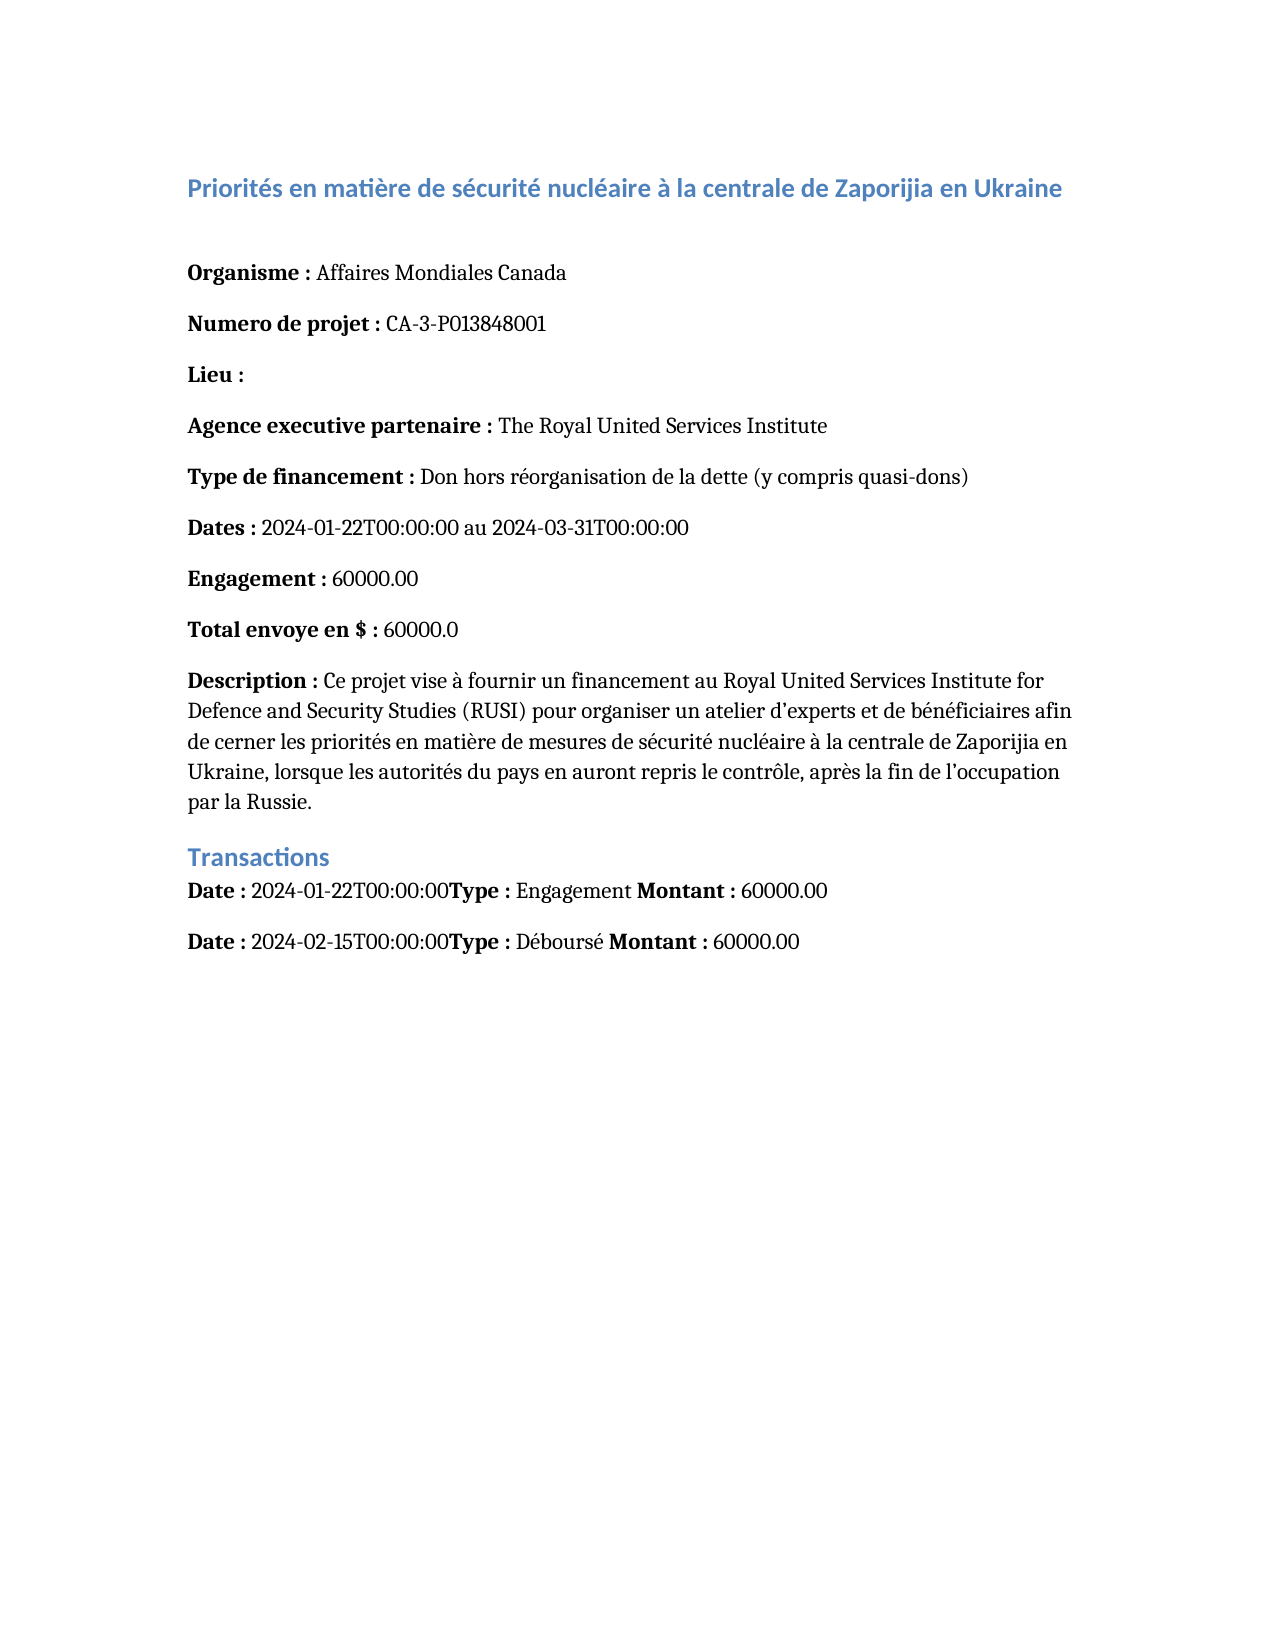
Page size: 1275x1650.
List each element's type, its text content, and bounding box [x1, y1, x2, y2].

text Agence executive partenaire : The Royal United Services Institute [187, 413, 1087, 439]
text Organisme : Affaires Mondiales Canada [187, 260, 1087, 286]
text Type de financement : Don hors réorganisation de la dette (y compris quasi-dons) [187, 464, 1087, 490]
text Lieu : [187, 362, 1087, 388]
text Date : 2024-02-15T00:00:00Type : Déboursé Montant : 60000.00 [187, 929, 1087, 955]
subtitle Priorités en matière de sécurité nucléaire à la centrale de Zaporijia en Ukraine [187, 171, 1087, 204]
subtitle Transactions [187, 840, 1087, 873]
text Date : 2024-01-22T00:00:00Type : Engagement Montant : 60000.00 [187, 878, 1087, 904]
text Engagement : 60000.00 [187, 566, 1087, 592]
text Description : Ce projet vise à fournir un financement au Royal United Services Institute for Defence and Security Studies (RUSI) pour organiser un atelier d’experts et de bénéficiaires afin de cerner les priorités en matière de mesures de sécurité nucléaire à la centrale de Zaporijia en Ukraine, lorsque les autorités du pays en auront repris le contrôle, après la fin de l’occupation par la Russie. [187, 668, 1087, 815]
text Numero de projet : CA-3-P013848001 [187, 311, 1087, 337]
text Total envoye en $ : 60000.0 [187, 617, 1087, 643]
text Dates : 2024-01-22T00:00:00 au 2024-03-31T00:00:00 [187, 515, 1087, 541]
